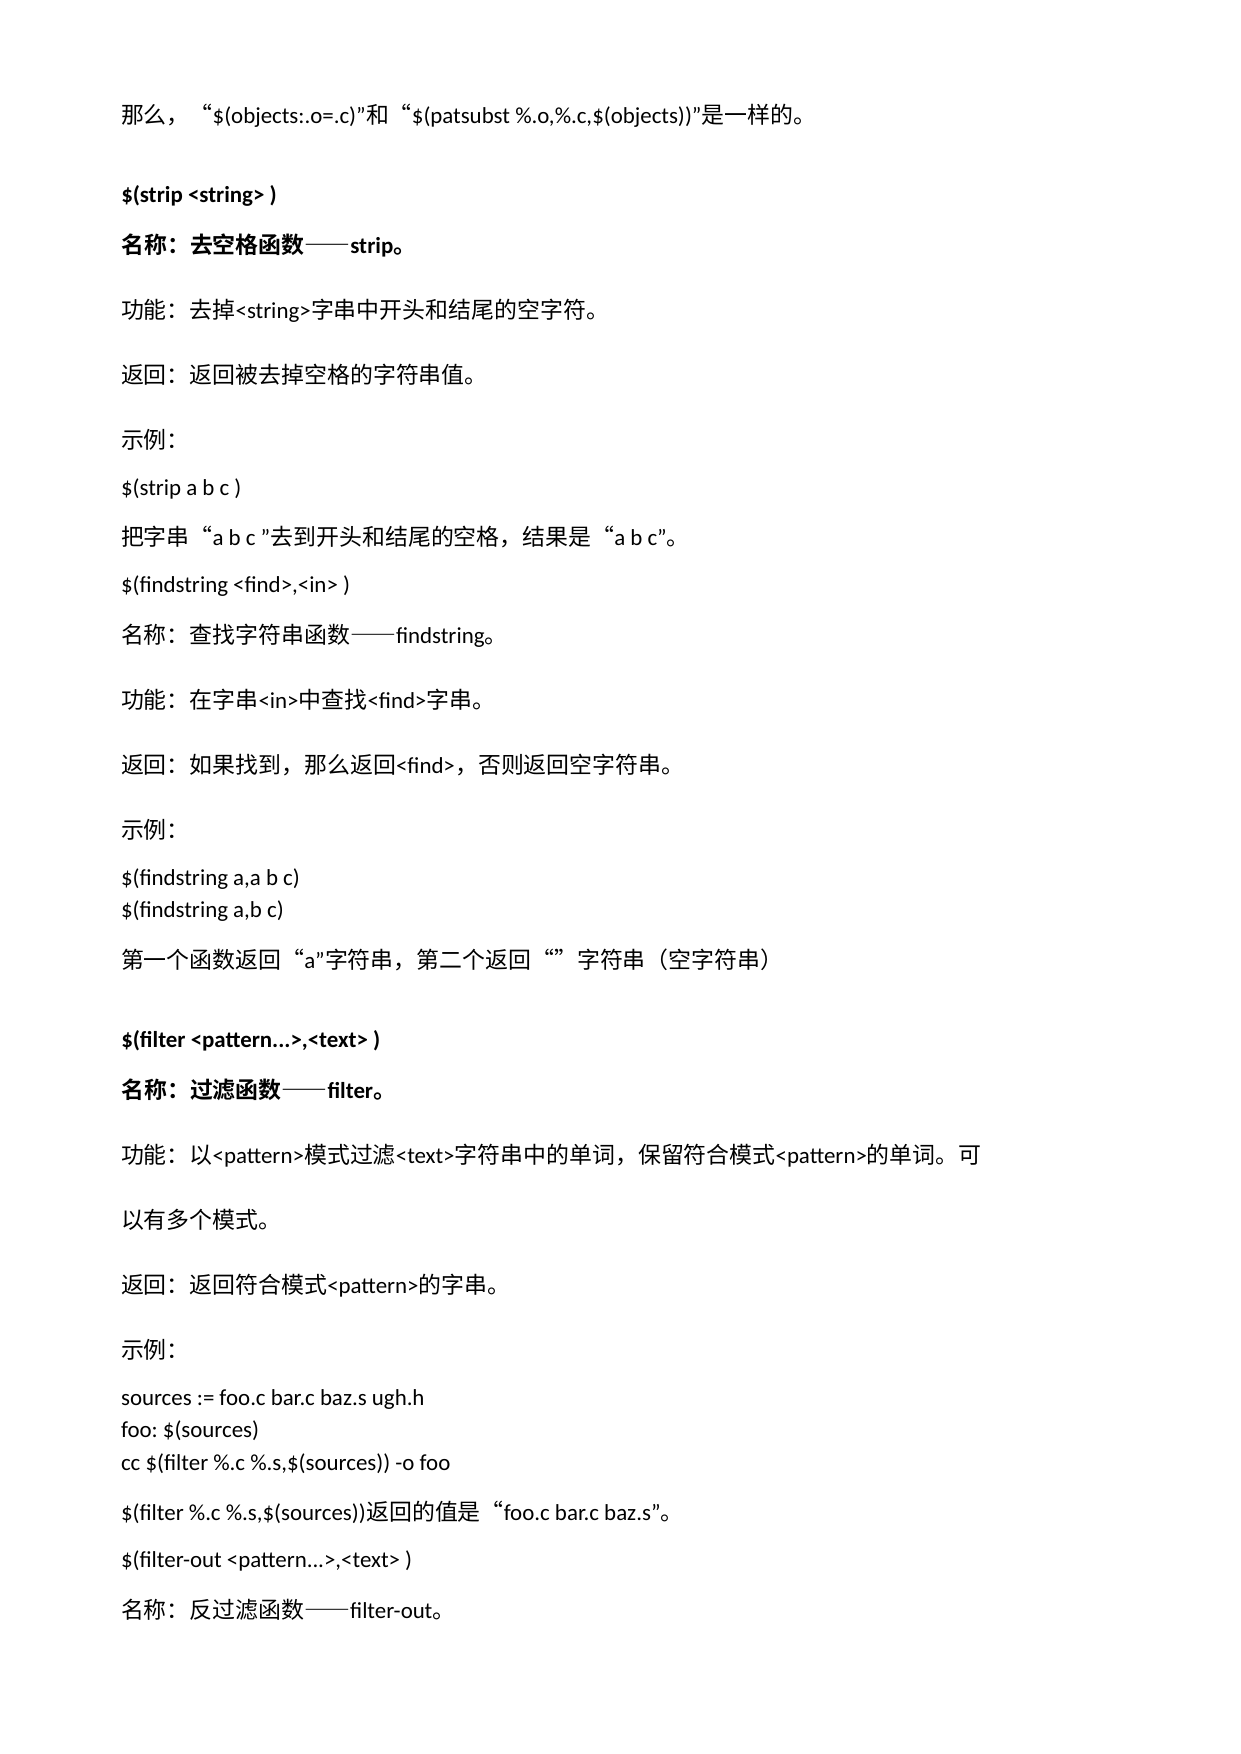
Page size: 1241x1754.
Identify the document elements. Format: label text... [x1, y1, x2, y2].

text 名称：查找字符串函数——findstring。 [75, 601, 1165, 666]
text 功能：去掉<string>字串中开头和结尾的空字符。 [75, 276, 1165, 341]
text $(filter-out <pattern...>,<text> ) [75, 1543, 1165, 1576]
text 那么，“$(objects:.o=.c)”和“$(patsubst %.o,%.c,$(objects))”是一样的。 [75, 81, 1165, 146]
text 功能：在字串<in>中查找<find>字串。 [75, 666, 1165, 731]
text $(filter <pattern...>,<text> ) [75, 1023, 1165, 1056]
text 示例： [75, 1316, 1165, 1381]
text $(findstring a,b c) [75, 893, 1165, 926]
text 以有多个模式。 [75, 1186, 1165, 1251]
text 示例： [75, 796, 1165, 861]
text 名称：过滤函数——filter。 [75, 1056, 1165, 1121]
text 第一个函数返回“a”字符串，第二个返回“”字符串（空字符串） [75, 926, 1165, 991]
text 返回：如果找到，那么返回<find>，否则返回空字符串。 [75, 731, 1165, 796]
text 名称：反过滤函数——filter-out。 [75, 1576, 1165, 1641]
text 示例： [75, 406, 1165, 471]
text 返回：返回符合模式<pattern>的字串。 [75, 1251, 1165, 1316]
text sources := foo.c bar.c baz.s ugh.h [75, 1381, 1165, 1413]
text 功能：以<pattern>模式过滤<text>字符串中的单词，保留符合模式<pattern>的单词。可 [75, 1121, 1165, 1186]
text $(findstring <find>,<in> ) [75, 568, 1165, 601]
text foo: $(sources) [75, 1413, 1165, 1446]
text $(strip <string> ) [75, 178, 1165, 211]
text $(strip a b c ) [75, 471, 1165, 503]
text 返回：返回被去掉空格的字符串值。 [75, 341, 1165, 406]
text 名称：去空格函数——strip。 [75, 211, 1165, 276]
text $(filter %.c %.s,$(sources))返回的值是“foo.c bar.c baz.s”。 [75, 1478, 1165, 1543]
text 把字串“a b c ”去到开头和结尾的空格，结果是“a b c”。 [75, 503, 1165, 568]
text cc $(filter %.c %.s,$(sources)) -o foo [75, 1446, 1165, 1478]
text $(findstring a,a b c) [75, 861, 1165, 893]
